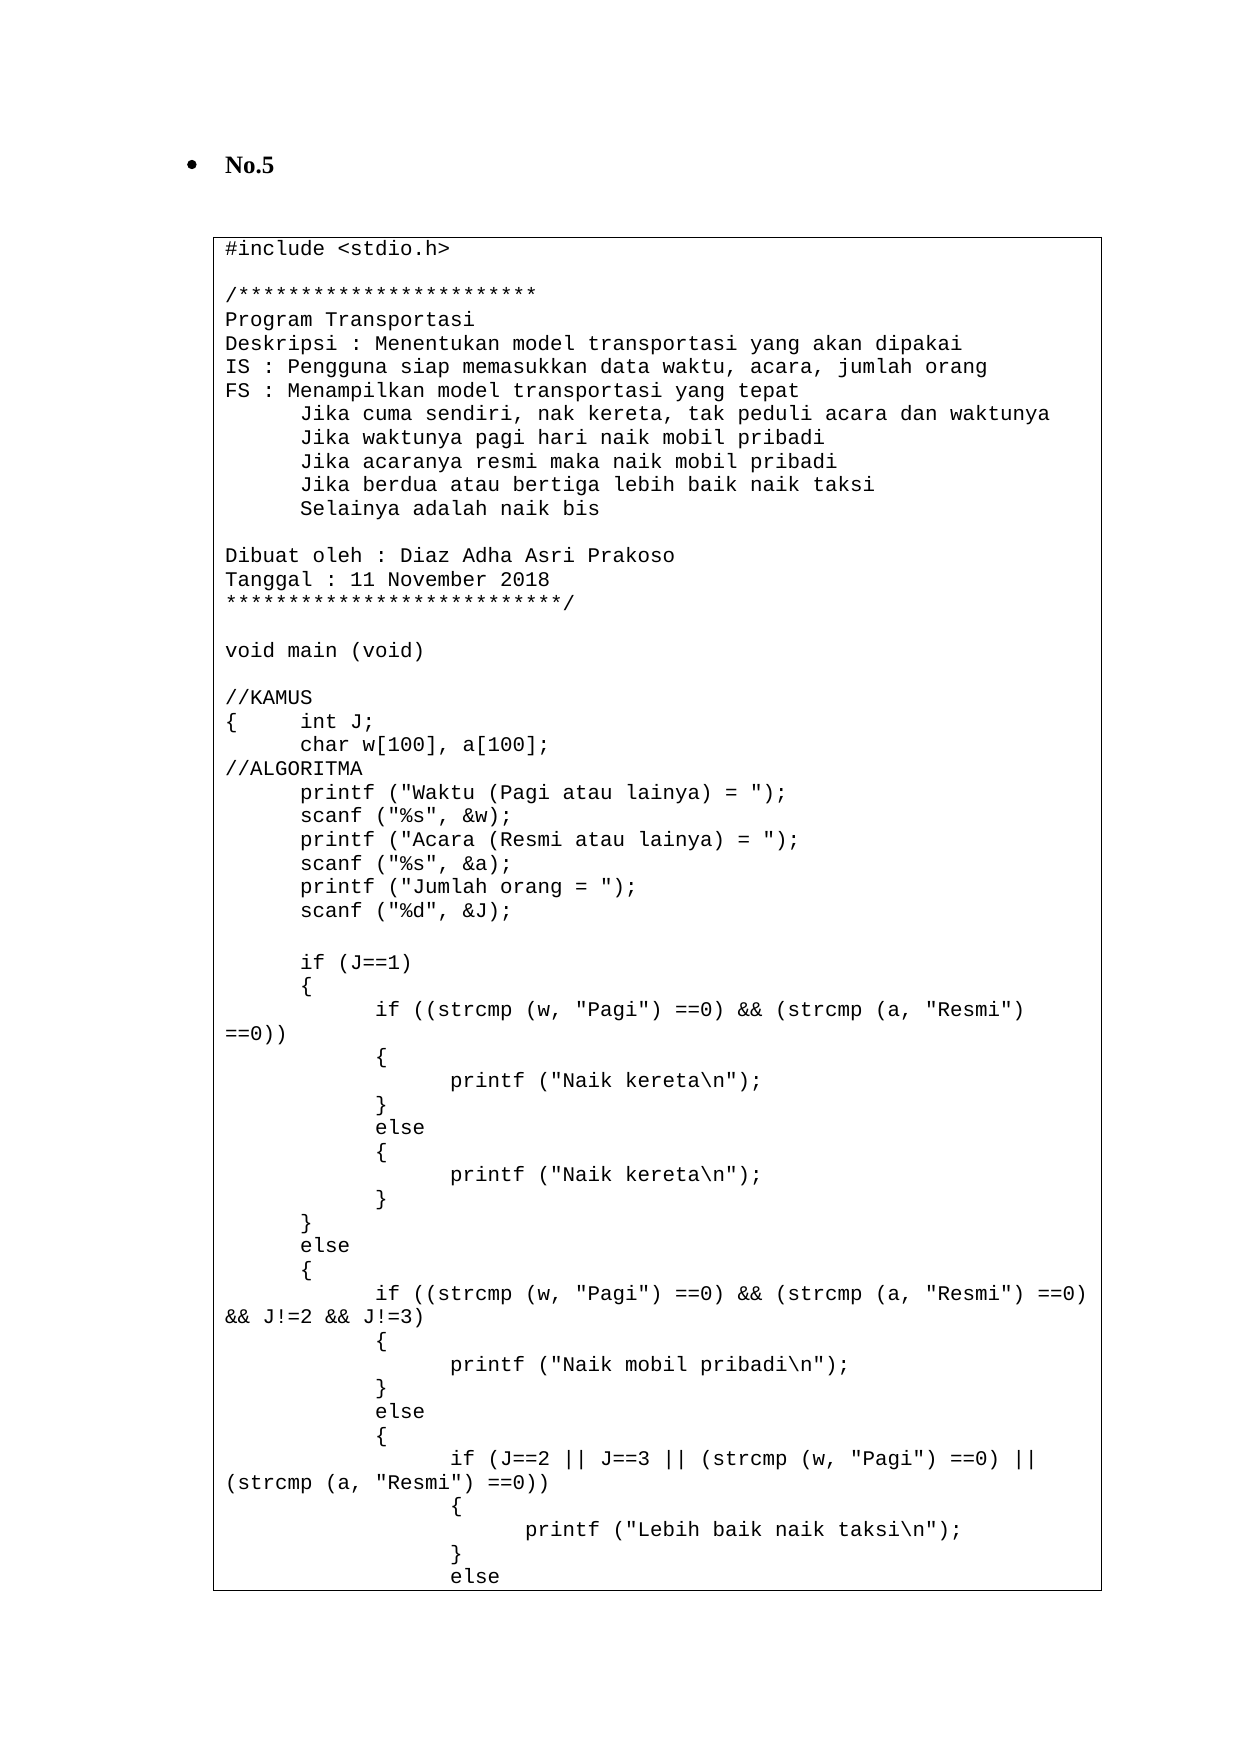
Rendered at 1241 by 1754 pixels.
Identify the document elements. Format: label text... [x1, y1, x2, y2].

list No.5 [187, 150, 1090, 179]
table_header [214, 238, 1101, 1590]
